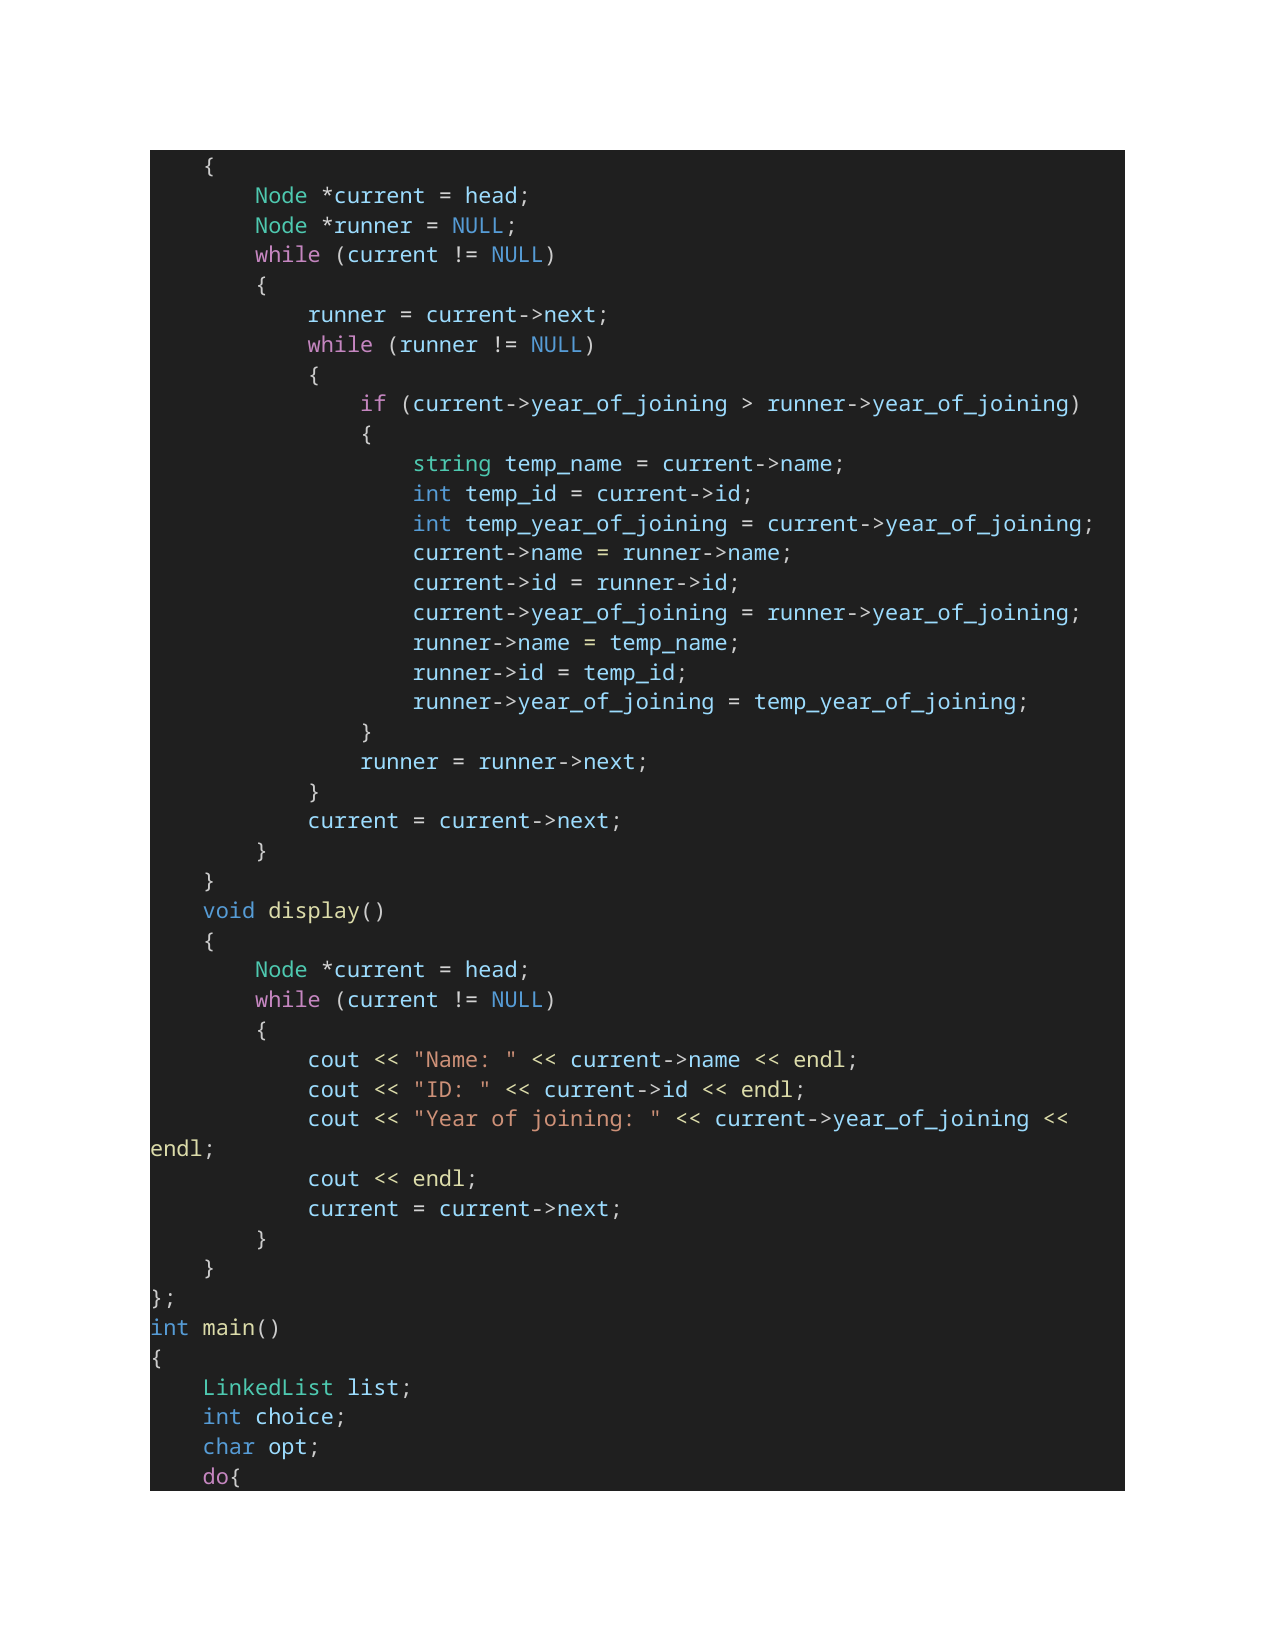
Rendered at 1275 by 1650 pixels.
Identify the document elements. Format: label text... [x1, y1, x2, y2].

text cout << "Year of joining: " << current->year_of_joining << endl; [150, 1103, 1125, 1163]
text { [150, 1014, 1125, 1044]
text runner = current->next; [150, 299, 1125, 329]
text { [150, 924, 1125, 954]
text { [150, 269, 1125, 299]
text cout << endl; [150, 1163, 1125, 1193]
text } [150, 835, 1125, 865]
text { [150, 358, 1125, 388]
text runner->name = temp_name; [150, 627, 1125, 656]
text LinkedList list; [150, 1371, 1125, 1401]
text Node *current = head; [150, 180, 1125, 209]
text current = current->next; [150, 805, 1125, 835]
text Node *current = head; [150, 954, 1125, 984]
text while (current != NULL) [150, 984, 1125, 1014]
text { [150, 418, 1125, 448]
text int temp_year_of_joining = current->year_of_joining; [150, 507, 1125, 537]
text runner = runner->next; [150, 746, 1125, 776]
text current->id = runner->id; [150, 567, 1125, 597]
text } [150, 1252, 1125, 1282]
text if (current->year_of_joining > runner->year_of_joining) [150, 388, 1125, 418]
text int main() [150, 1312, 1125, 1342]
text int temp_id = current->id; [150, 478, 1125, 507]
text } [150, 716, 1125, 746]
text string temp_name = current->name; [150, 448, 1125, 478]
text current->year_of_joining = runner->year_of_joining; [150, 597, 1125, 627]
text }; [150, 1282, 1125, 1312]
text while (runner != NULL) [150, 329, 1125, 358]
text char opt; [150, 1431, 1125, 1461]
text void display() [150, 895, 1125, 924]
text int choice; [150, 1401, 1125, 1431]
text } [150, 865, 1125, 895]
text { [150, 1342, 1125, 1371]
text cout << "ID: " << current->id << endl; [150, 1073, 1125, 1103]
text cout << "Name: " << current->name << endl; [150, 1044, 1125, 1073]
text } [150, 776, 1125, 805]
text { [150, 150, 1125, 180]
text runner->id = temp_id; [150, 656, 1125, 686]
text runner->year_of_joining = temp_year_of_joining; [150, 686, 1125, 716]
text current->name = runner->name; [150, 537, 1125, 567]
text Node *runner = NULL; [150, 209, 1125, 239]
text while (current != NULL) [150, 239, 1125, 269]
text } [150, 1222, 1125, 1252]
text current = current->next; [150, 1193, 1125, 1222]
text do{ [150, 1461, 1125, 1491]
